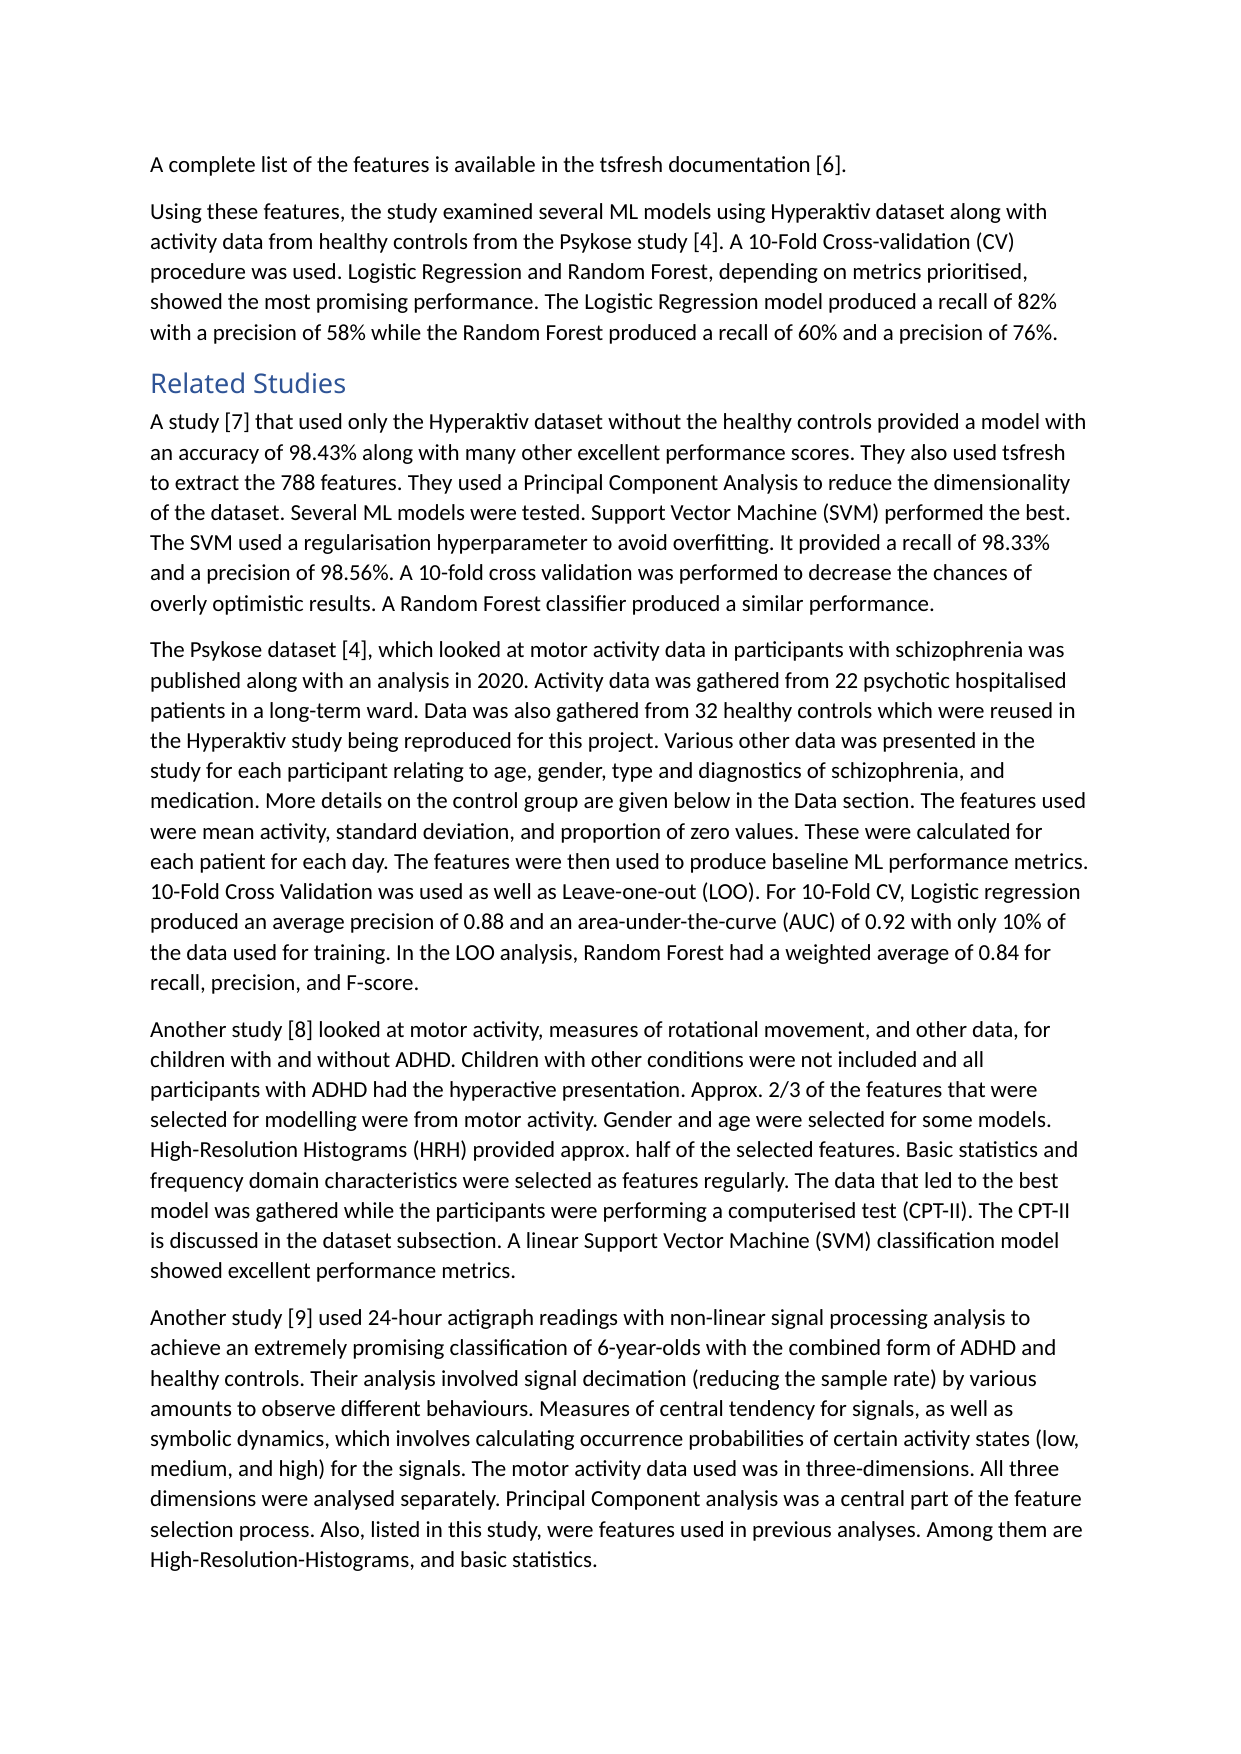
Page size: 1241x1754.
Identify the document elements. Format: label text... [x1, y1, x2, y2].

text The Psykose dataset [4], which looked at motor activity data in participants with schizophrenia was published along with an analysis in 2020. Activity data was gathered from 22 psychotic hospitalised patients in a long-term ward. Data was also gathered from 32 healthy controls which were reused in the Hyperaktiv study being reproduced for this project. Various other data was presented in the study for each participant relating to age, gender, type and diagnostics of schizophrenia, and medication. More details on the control group are given below in the Data section. The features used were mean activity, standard deviation, and proportion of zero values. These were calculated for each patient for each day. The features were then used to produce baseline ML performance metrics. 10-Fold Cross Validation was used as well as Leave-one-out (LOO). For 10-Fold CV, Logistic regression produced an average precision of 0.88 and an area-under-the-curve (AUC) of 0.92 with only 10% of the data used for training. In the LOO analysis, Random Forest had a weighted average of 0.84 for recall, precision, and F-score. [150, 636, 1090, 996]
text Another study [9] used 24-hour actigraph readings with non-linear signal processing analysis to achieve an extremely promising classification of 6-year-olds with the combined form of ADHD and healthy controls. Their analysis involved signal decimation (reducing the sample rate) by various amounts to observe different behaviours. Measures of central tendency for signals, as well as symbolic dynamics, which involves calculating occurrence probabilities of certain activity states (low, medium, and high) for the signals. The motor activity data used was in three-dimensions. All three dimensions were analysed separately. Principal Component analysis was a central part of the feature selection process. Also, listed in this study, were features used in previous analyses. Among them are High-Resolution-Histograms, and basic statistics. [150, 1303, 1090, 1573]
subtitle Related Studies [150, 364, 1090, 401]
text A complete list of the features is available in the tsfresh documentation [6]. [150, 150, 1090, 178]
text A study [7] that used only the Hyperaktiv dataset without the healthy controls provided a model with an accuracy of 98.43% along with many other excellent performance scores. They also used tsfresh to extract the 788 features. They used a Principal Component Analysis to reduce the dimensionality of the dataset. Several ML models were tested. Support Vector Machine (SVM) performed the best. The SVM used a regularisation hyperparameter to avoid overfitting. It provided a recall of 98.33% and a precision of 98.56%. A 10-fold cross validation was performed to decrease the chances of overly optimistic results. A Random Forest classifier produced a similar performance. [150, 407, 1090, 617]
text Another study [8] looked at motor activity, measures of rotational movement, and other data, for children with and without ADHD. Children with other conditions were not included and all participants with ADHD had the hyperactive presentation. Approx. 2/3 of the features that were selected for modelling were from motor activity. Gender and age were selected for some models. High-Resolution Histograms (HRH) provided approx. half of the selected features. Basic statistics and frequency domain characteristics were selected as features regularly. The data that led to the best model was gathered while the participants were performing a computerised test (CPT-II). The CPT-II is discussed in the dataset subsection. A linear Support Vector Machine (SVM) classification model showed excellent performance metrics. [150, 1015, 1090, 1284]
text Using these features, the study examined several ML models using Hyperaktiv dataset along with activity data from healthy controls from the Psykose study [4]. A 10-Fold Cross-validation (CV) procedure was used. Logistic Regression and Random Forest, depending on metrics prioritised, showed the most promising performance. The Logistic Regression model produced a recall of 82% with a precision of 58% while the Random Forest produced a recall of 60% and a precision of 76%. [150, 197, 1090, 346]
